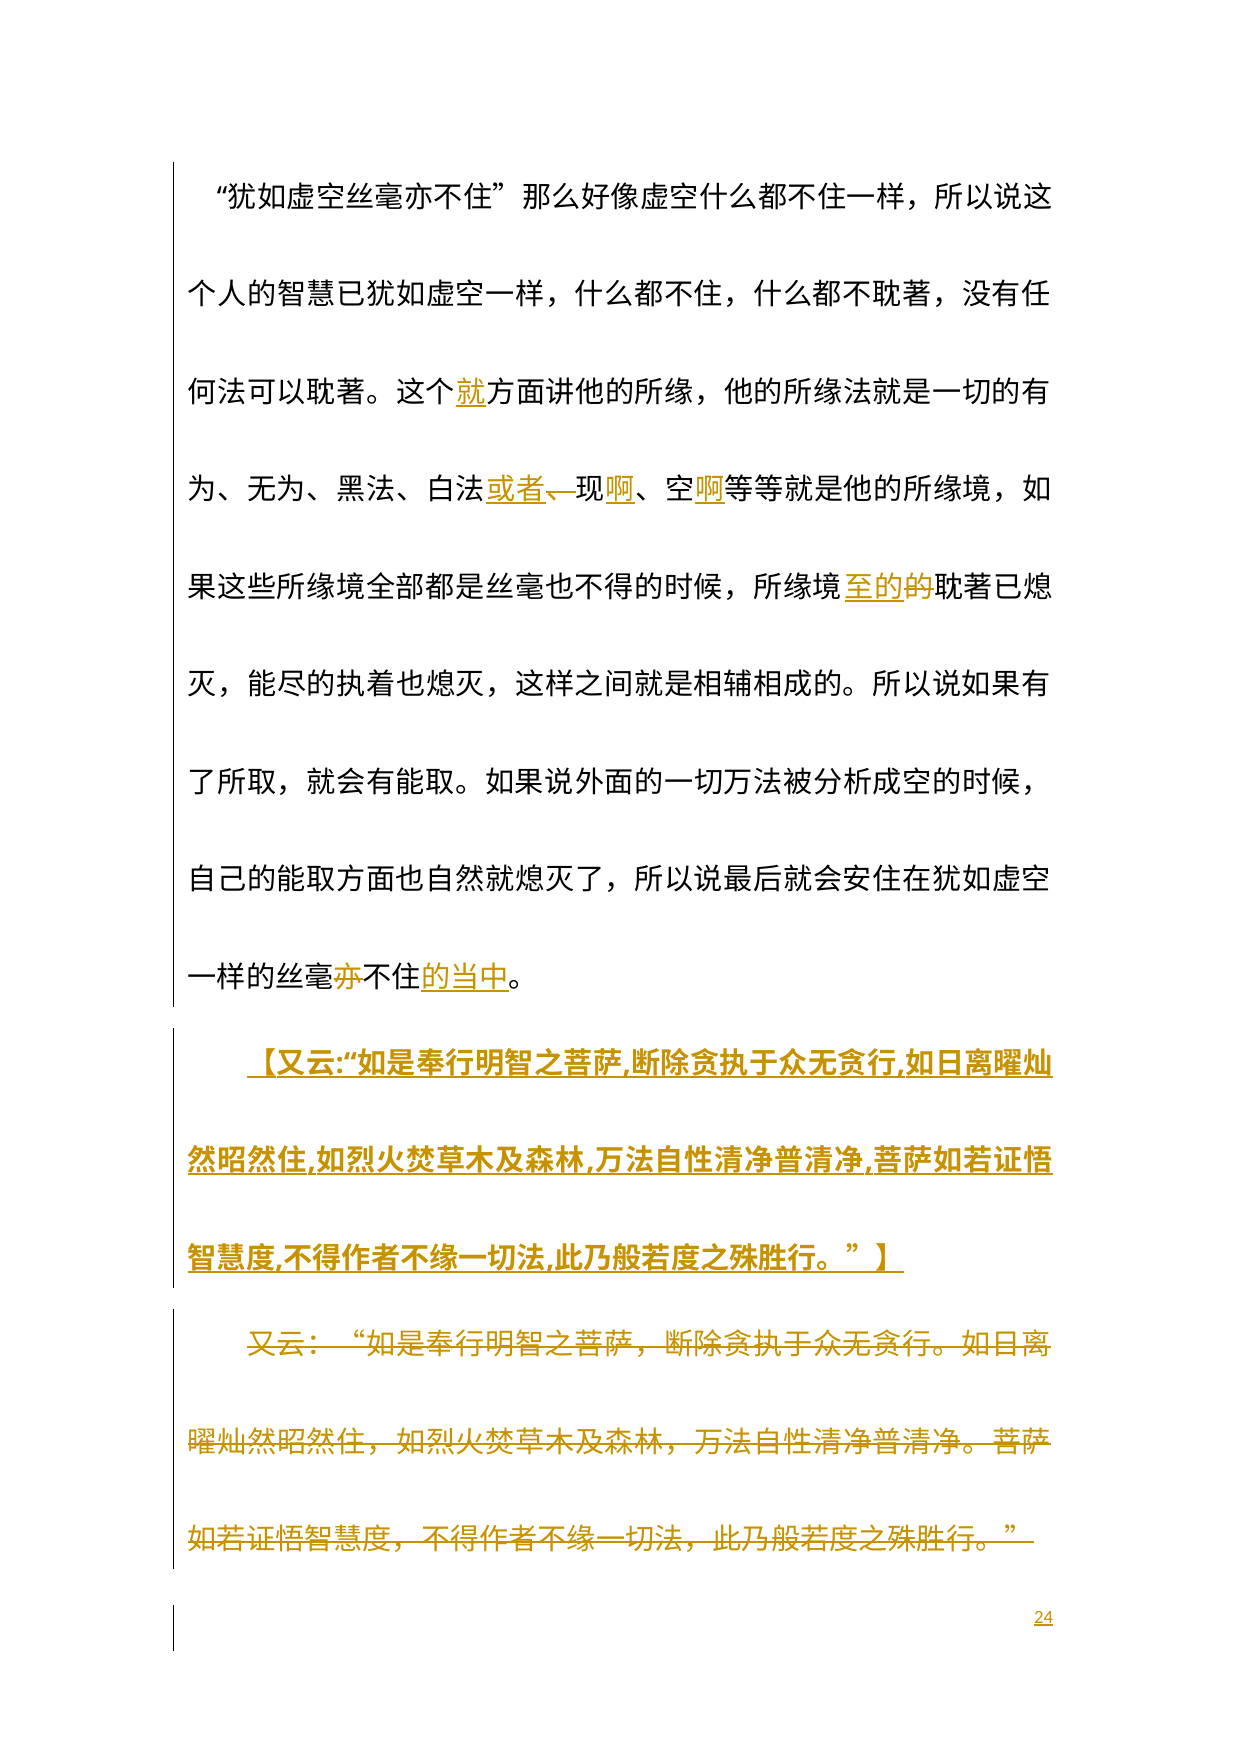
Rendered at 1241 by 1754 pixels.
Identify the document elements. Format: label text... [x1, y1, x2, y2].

text “犹如虚空丝毫亦不住”那么好像虚空什么都不住一样，所以说这个人的智慧已犹如虚空一样，什么都不住，什么都不耽著，没有任何法可以耽著。这个方面讲他的所缘，他的所缘法就是一切的有为、无为、黑法、白法现、空等等就是他的所缘境，如果这些所缘境全部都是丝毫也不得的时候，所缘境耽著已熄灭，能尽的执着也熄灭，这样之间就是相辅相成的。所以说如果有了所取，就会有能取。如果说外面的一切万法被分析成空的时候，自己的能取方面也自然就熄灭了，所以说最后就会安住在犹如虚空一样的丝毫不住。 [187, 162, 1053, 1007]
